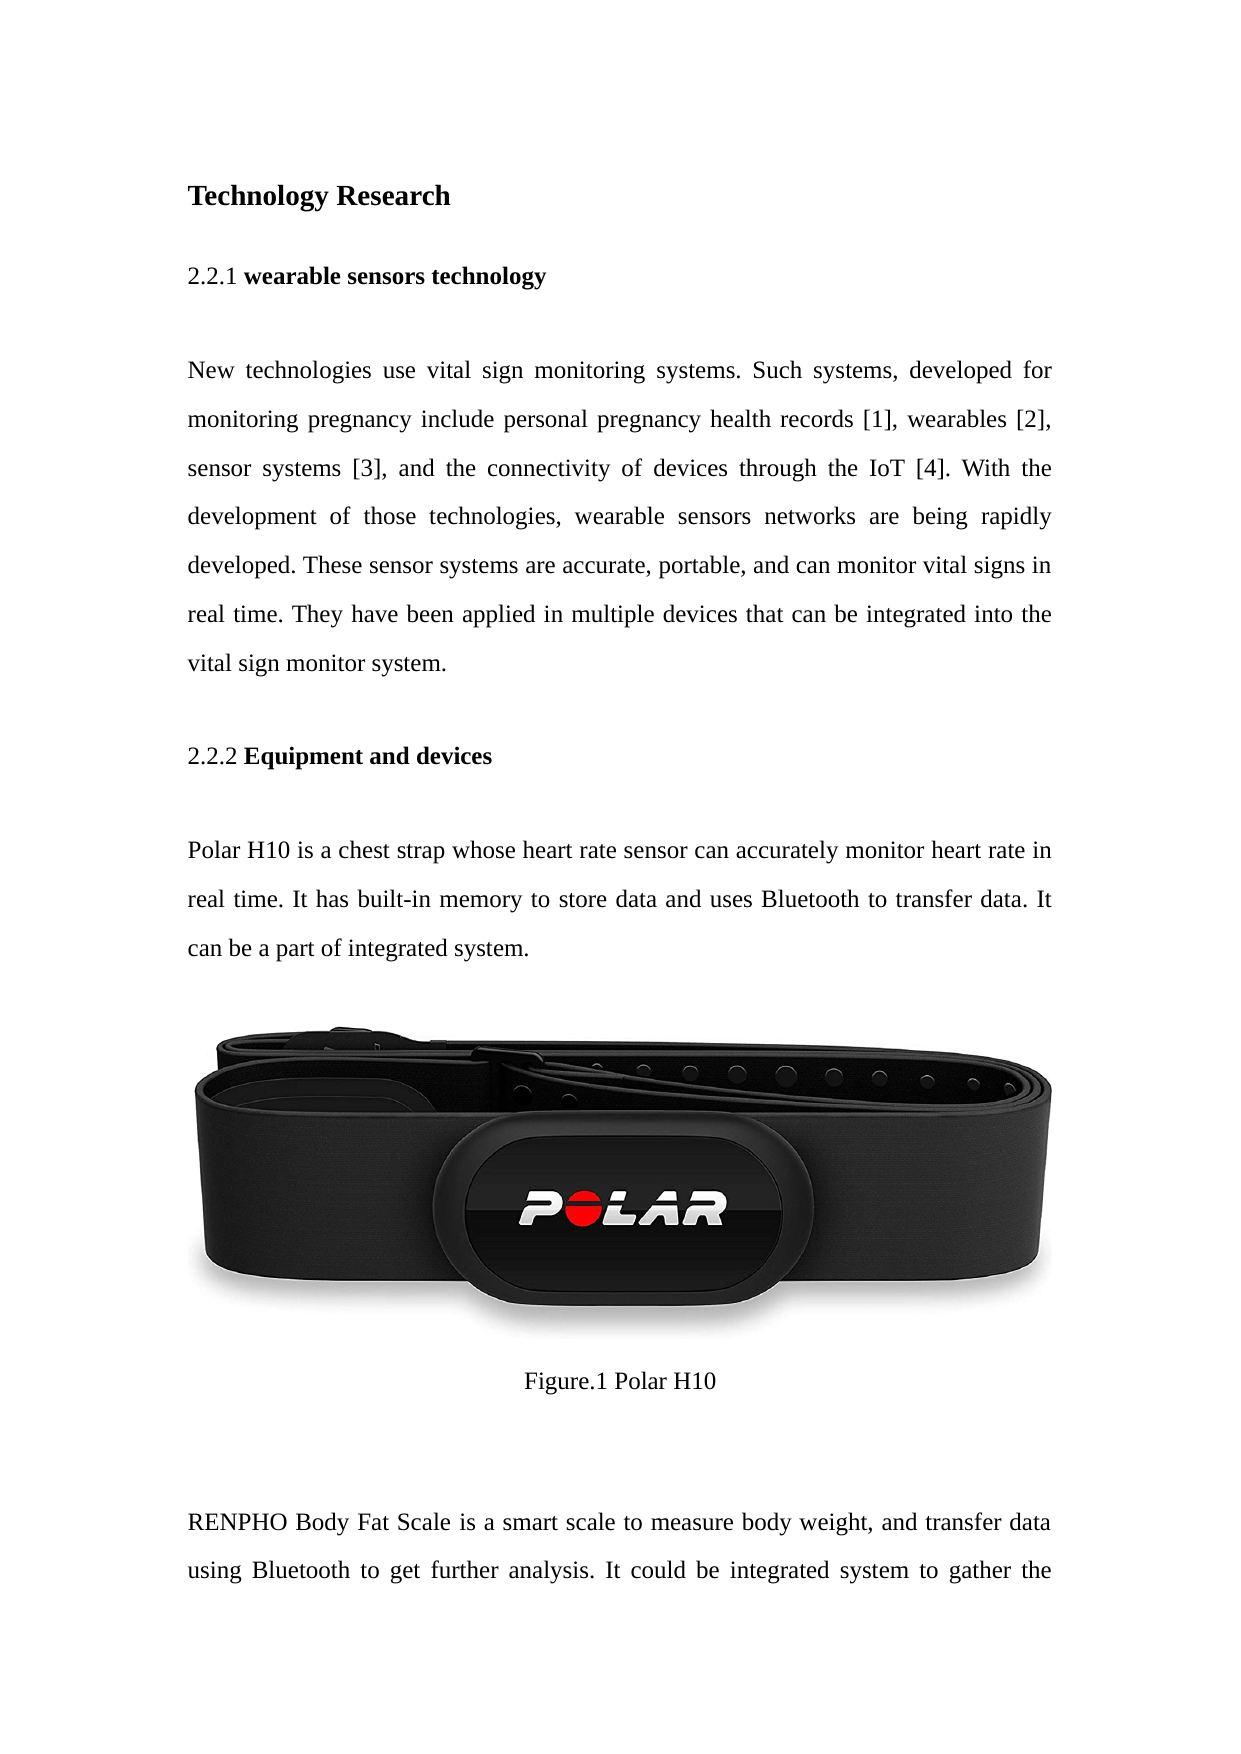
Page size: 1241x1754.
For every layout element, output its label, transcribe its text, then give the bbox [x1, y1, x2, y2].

text 2.2.2 Equipment and devices [187, 739, 1053, 772]
picture [187, 1024, 1053, 1339]
text 2.2.1 wearable sensors technology [187, 259, 1053, 292]
text New technologies use vital sign monitoring systems. Such systems, developed for monitoring pregnancy include personal pregnancy health records [1], wearables [2], sensor systems [3], and the connectivity of devices through the IoT [4]. With the development of those technologies, wearable sensors networks are being rapidly developed. These sensor systems are accurate, portable, and can monitor vital signs in real time. They have been applied in multiple devices that can be integrated into the vital sign monitor system. [187, 353, 1053, 678]
text Figure.1 Polar H10 [187, 1364, 1053, 1397]
text Technology Research [187, 162, 1053, 227]
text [187, 1505, 1053, 1586]
text Polar H10 is a chest strap whose heart rate sensor can accurately monitor heart rate in real time. It has built-in memory to store data and uses Bluetooth to transfer data. It can be a part of integrated system. [187, 833, 1053, 963]
